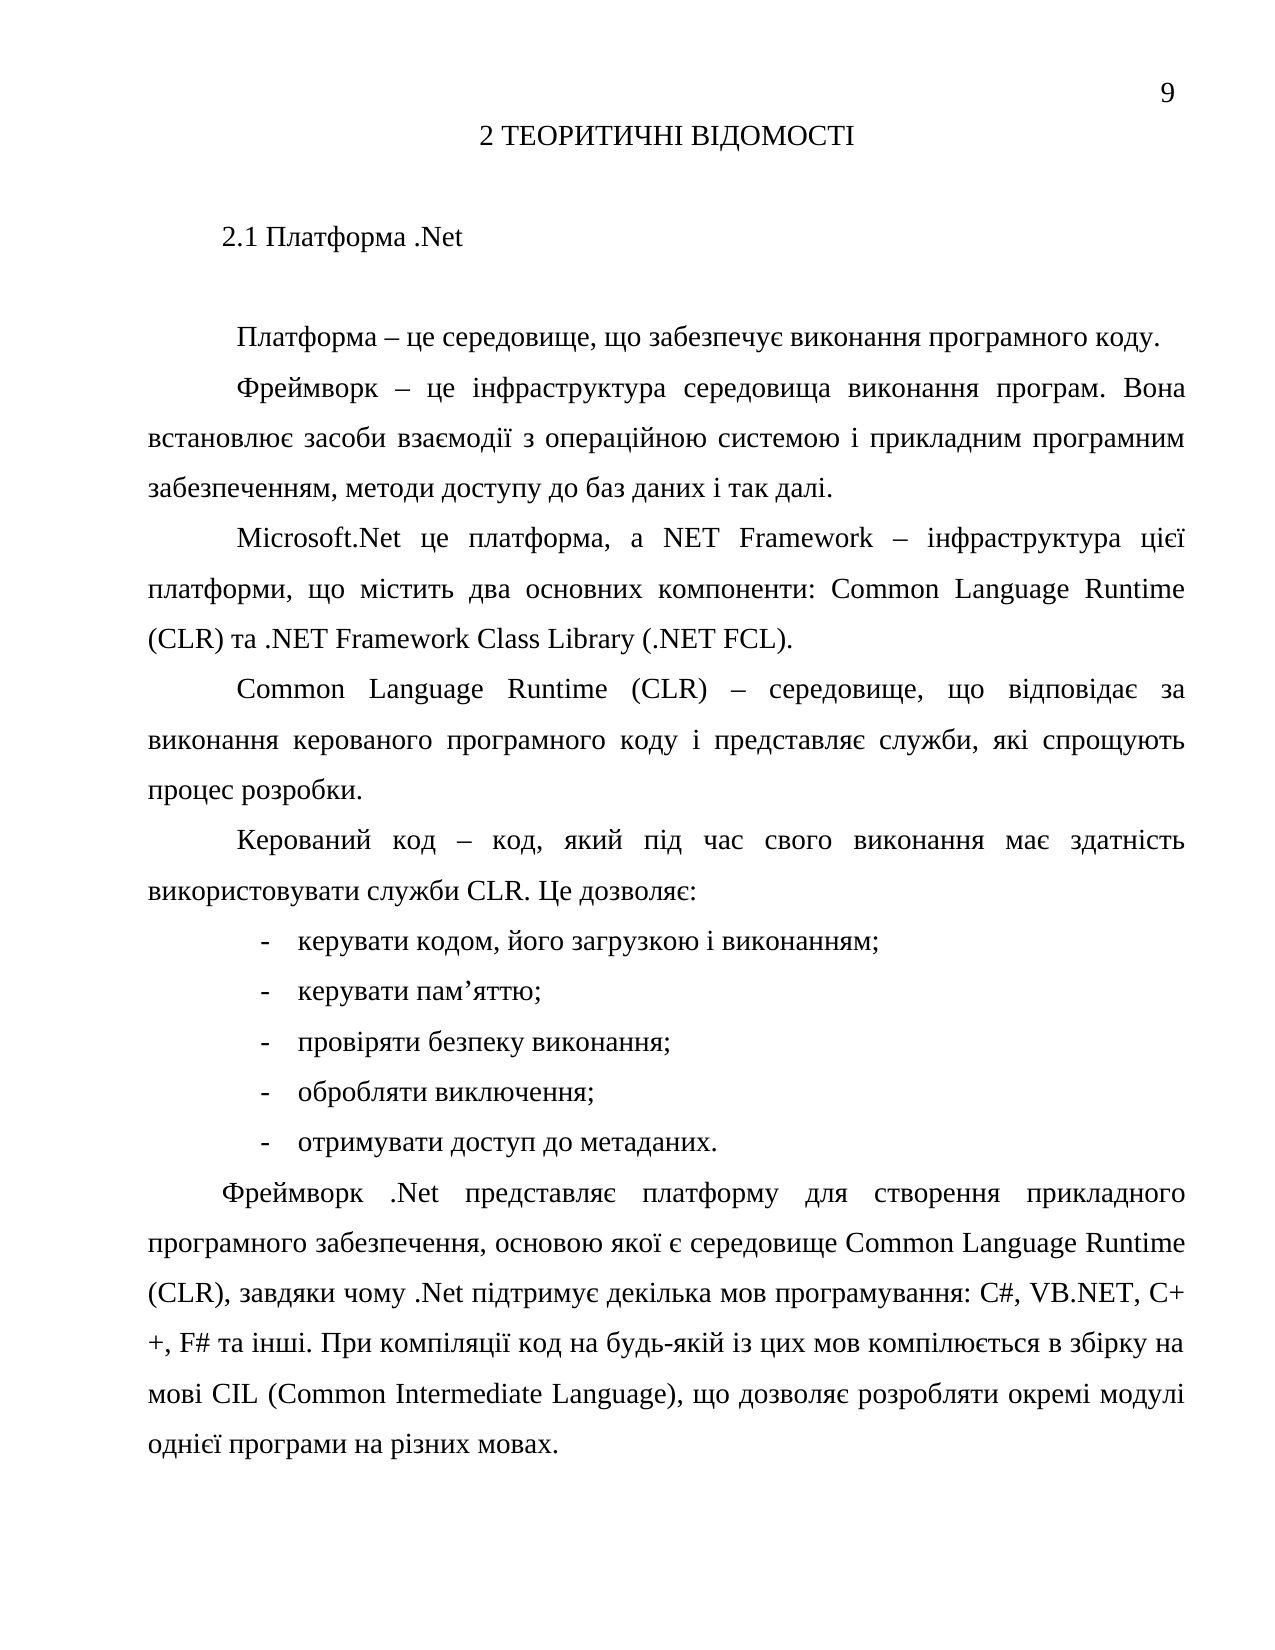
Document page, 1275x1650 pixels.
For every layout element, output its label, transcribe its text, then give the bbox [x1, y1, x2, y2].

text Платформа – це середовище, що забезпечує виконання програмного коду. [148, 319, 1186, 353]
list керувати пам’яттю; [260, 973, 1186, 1007]
text Керований код – код, який під час свого виконання має здатність використовувати служби CLR. Це дозволяє: [148, 822, 1186, 906]
list керувати кодом, його загрузкою і виконанням; [260, 923, 1186, 957]
text 2 ТЕОРИТИЧНІ ВІДОМОСТІ [148, 118, 1186, 152]
list провіряти безпеку виконання; [260, 1024, 1186, 1057]
text Фреймворк – це інфраструктура середовища виконання програм. Вона встановлює засоби взаємодії з операційною системою і прикладним програмним забезпеченням, методи доступу до баз даних і так далі. [148, 370, 1186, 504]
text Фреймворк .Net представляє платформу для створення прикладного програмного забезпечення, основою якої є середовище Common Language Runtime (CLR), завдяки чому .Net підтримує декілька мов програмування: C#, VB.NET, C++, F# та інші. При компіляції код на будь-якій із цих мов компілюється в збірку на мові CIL (Common Intermediate Language), що дозволяє розробляти окремі модулі однієї програми на різних мовах. [148, 1175, 1186, 1460]
text Common Language Runtime (CLR) – середовище, що відповідає за виконання керованого програмного коду і представляє служби, які спрощують процес розробки. [148, 672, 1186, 806]
text 2.1 Платформа .Net [148, 219, 1186, 252]
text Microsoft.Net це платформа, а NET Framework – інфраструктура цієї платформи, що містить два основних компоненти: Common Language Runtime (CLR) та .NET Framework Class Library (.NET FCL). [148, 521, 1186, 655]
list отримувати доступ до метаданих. [260, 1124, 1186, 1158]
list обробляти виключення; [260, 1074, 1186, 1108]
